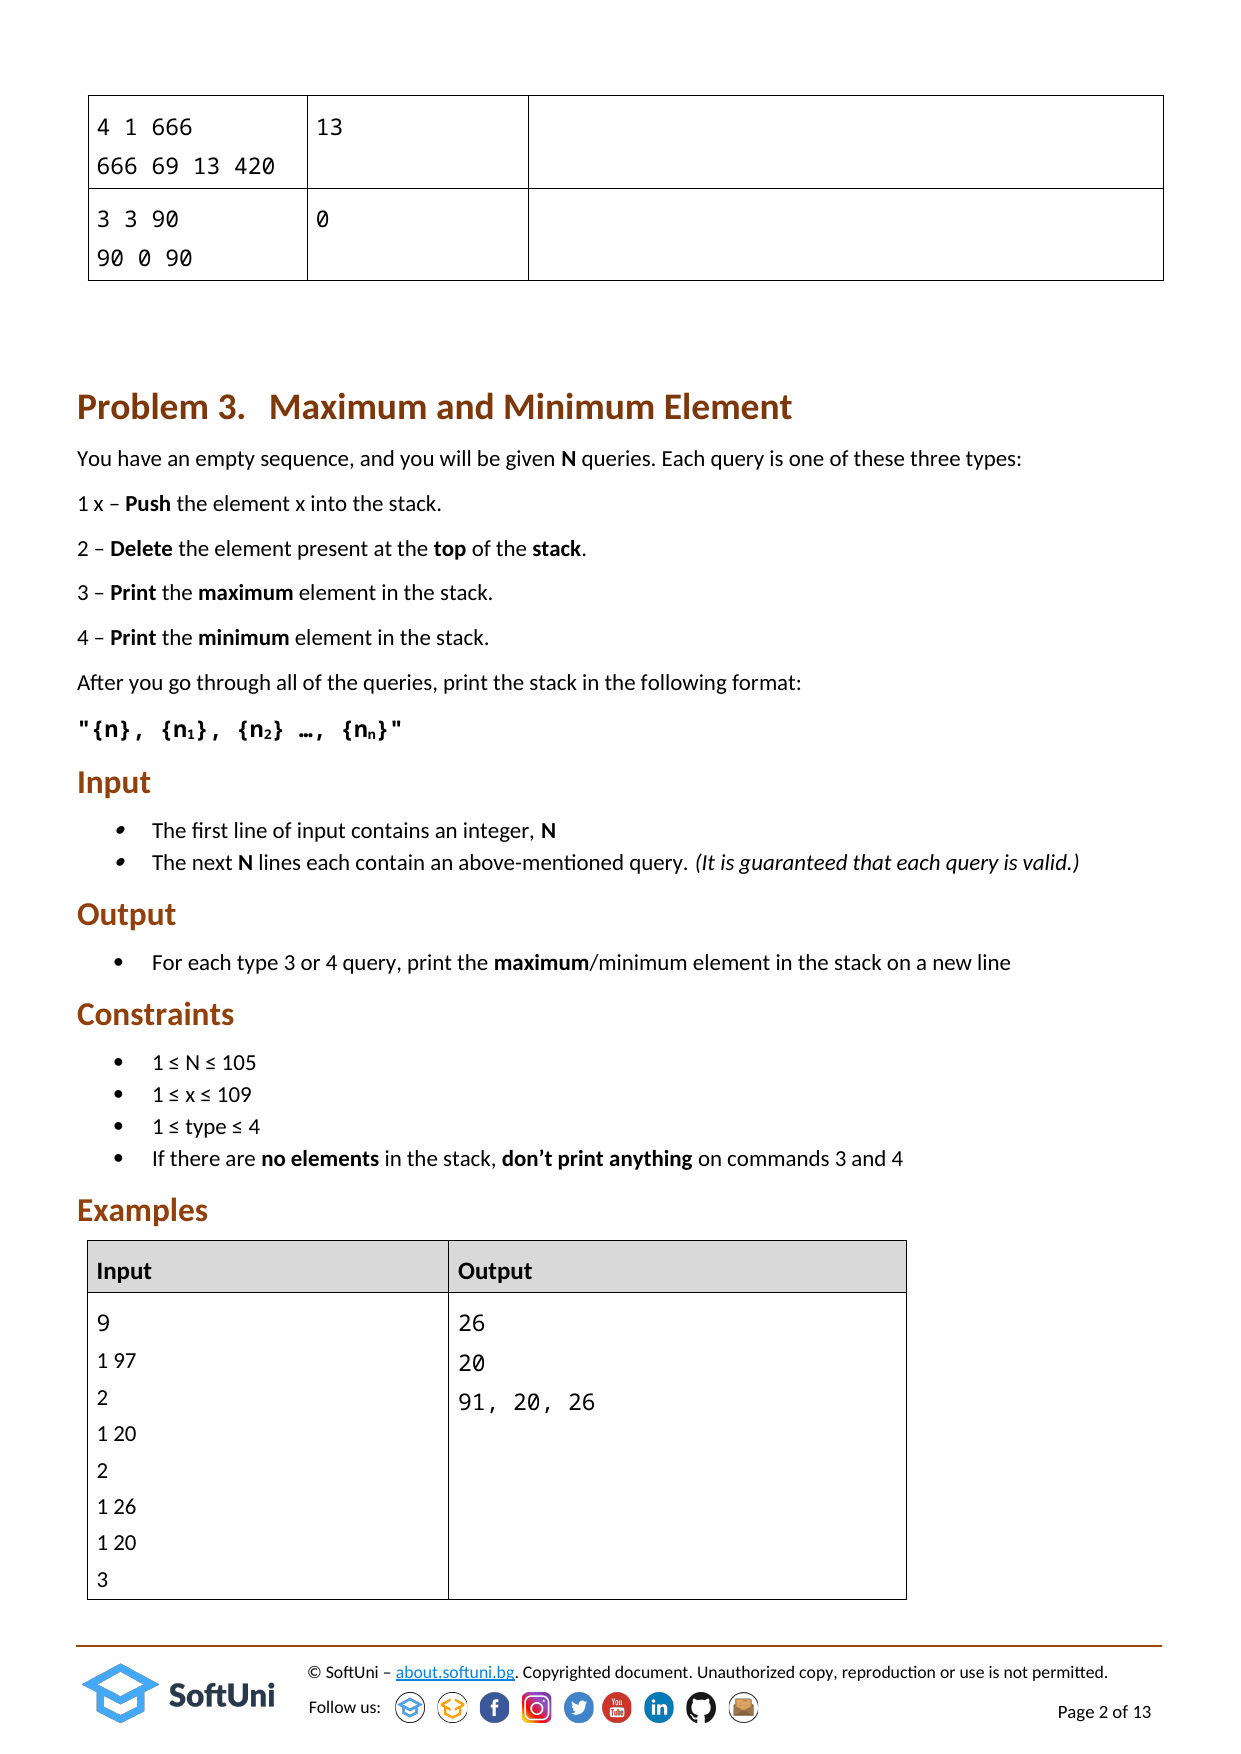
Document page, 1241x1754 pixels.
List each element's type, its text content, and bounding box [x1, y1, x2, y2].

picture [686, 1692, 716, 1723]
list For each type 3 or 4 query, print the maximum/minimum element in the stack on a new line [114, 948, 1163, 976]
picture [437, 1692, 468, 1723]
picture [564, 1692, 594, 1723]
table_cell 0 [308, 189, 528, 279]
subtitle Maximum and Minimum Element [77, 383, 1163, 429]
table_cell 4 1 666 666 69 13 420 [89, 96, 307, 187]
subtitle Examples [77, 1189, 1163, 1230]
picture [644, 1692, 653, 1701]
picture [395, 1692, 425, 1723]
picture [75, 1658, 281, 1729]
subtitle Output [77, 893, 1163, 934]
table_header Output [449, 1241, 906, 1292]
picture [728, 1692, 759, 1723]
picture [602, 1692, 632, 1723]
picture [644, 1714, 653, 1723]
list 1 ≤ type ≤ 4 [114, 1112, 1163, 1140]
text "{n}, {n1}, {n2} …, {nn}" [77, 712, 1163, 744]
list 1 ≤ N ≤ 105 [114, 1048, 1163, 1076]
text 4 – Print the minimum element in the stack. [77, 623, 1163, 651]
list 1 ≤ x ≤ 109 [114, 1080, 1163, 1108]
list If there are no elements in the stack, don’t print anything on commands 3 and 4 [114, 1144, 1163, 1172]
table_cell 26 20 91, 20, 26 [449, 1293, 906, 1599]
text After you go through all of the queries, print the stack in the following format: [77, 668, 1163, 696]
list The next N lines each contain an above-mentioned query. (It is guaranteed that each query is valid.) [114, 848, 1163, 876]
list The first line of input contains an integer, N [114, 816, 1163, 844]
picture [658, 1705, 667, 1714]
picture [522, 1692, 552, 1723]
table_cell 13 [308, 96, 528, 187]
subtitle Input [77, 761, 1163, 802]
table_cell 3 3 90 90 0 90 [89, 189, 307, 279]
table_header Input [88, 1241, 448, 1292]
text You have an empty sequence, and you will be given N queries. Each query is one of these three types: [77, 444, 1163, 472]
table_cell [529, 189, 1163, 279]
subtitle Constraints [77, 993, 1163, 1033]
text 2 – Delete the element present at the top of the stack. [77, 534, 1163, 562]
table_cell [529, 96, 1163, 187]
picture [479, 1692, 510, 1723]
text 1 x – Push the element x into the stack. [77, 489, 1163, 517]
picture [665, 1714, 674, 1723]
picture [665, 1692, 674, 1701]
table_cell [88, 1293, 448, 1599]
text 3 – Print the maximum element in the stack. [77, 578, 1163, 606]
